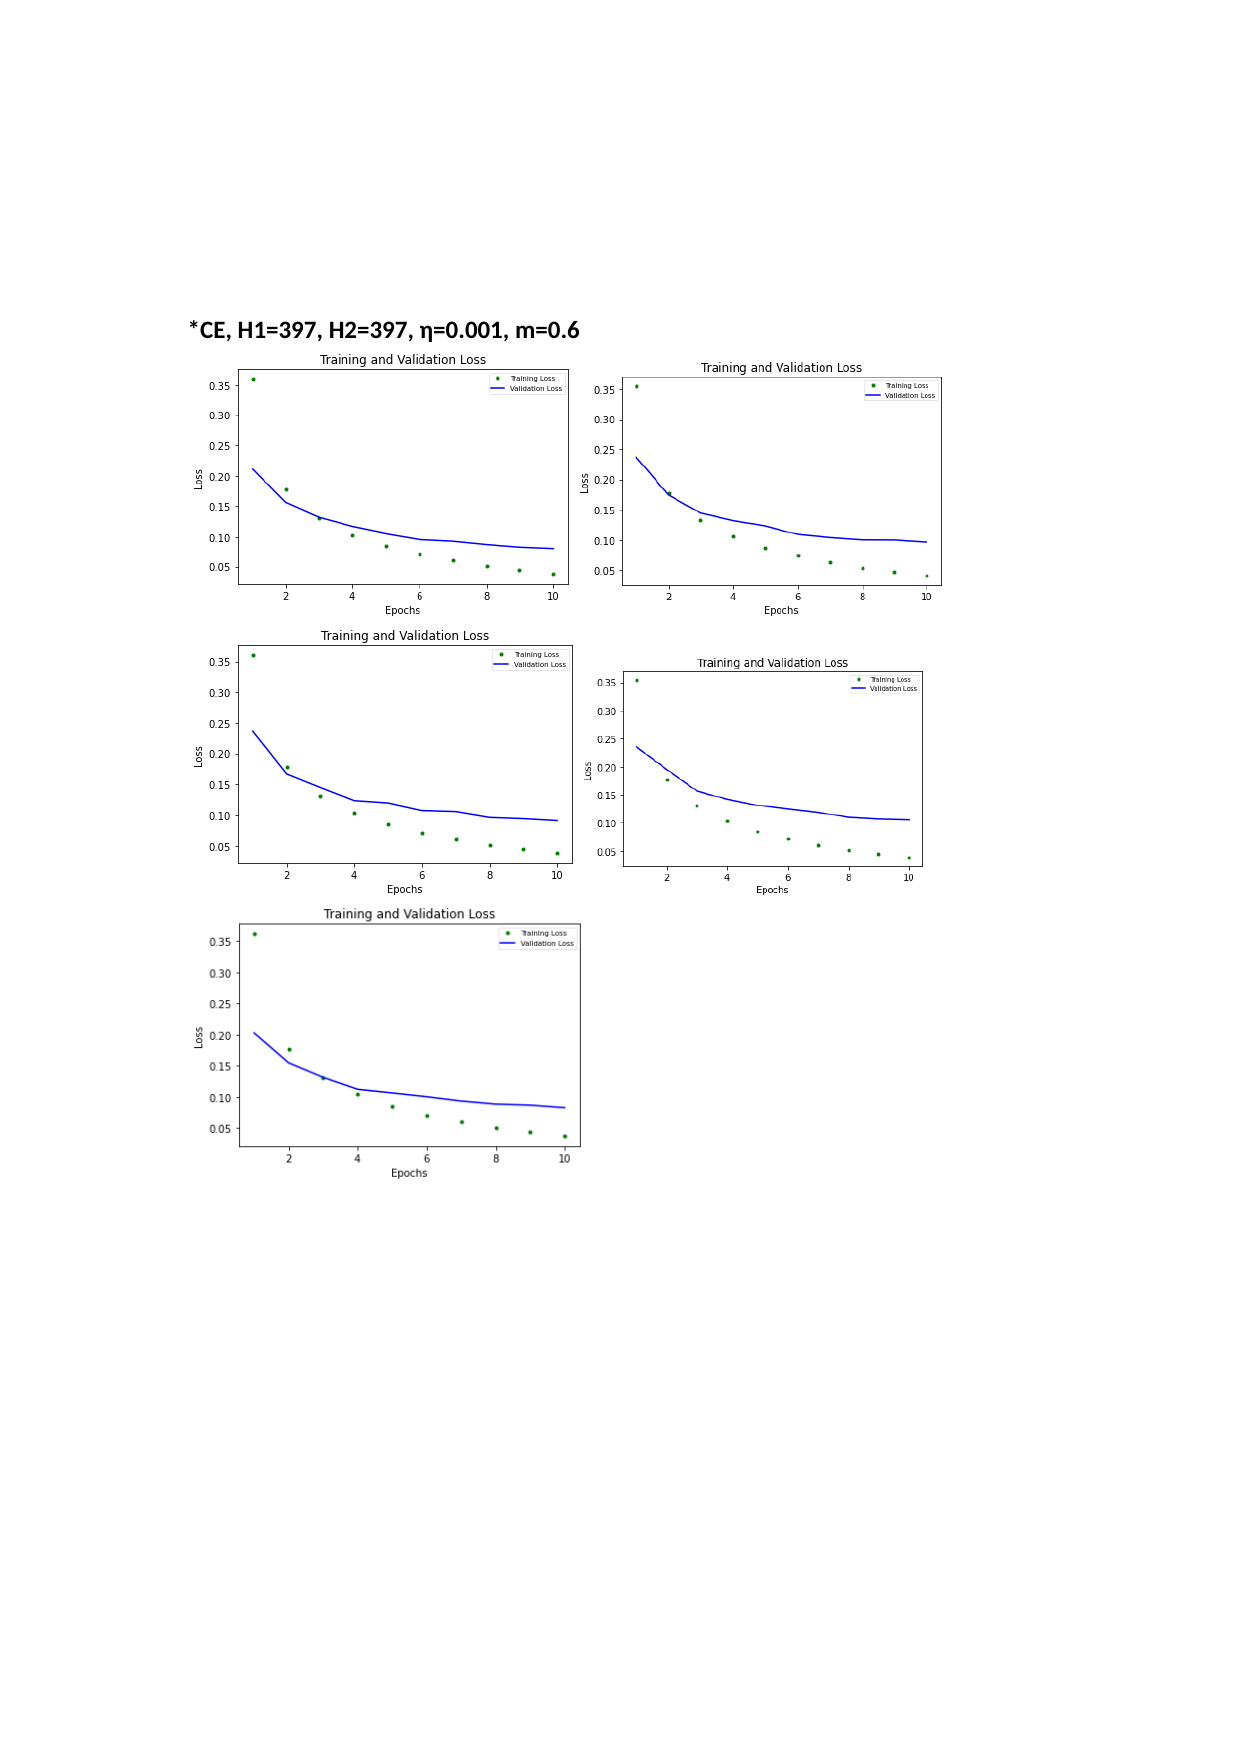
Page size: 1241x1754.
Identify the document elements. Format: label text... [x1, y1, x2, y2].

picture [187, 347, 947, 621]
list *CE, H1=397, H2=397, η=0.001, m=0.6 [187, 314, 1053, 345]
picture [187, 623, 928, 900]
picture [187, 901, 587, 1185]
